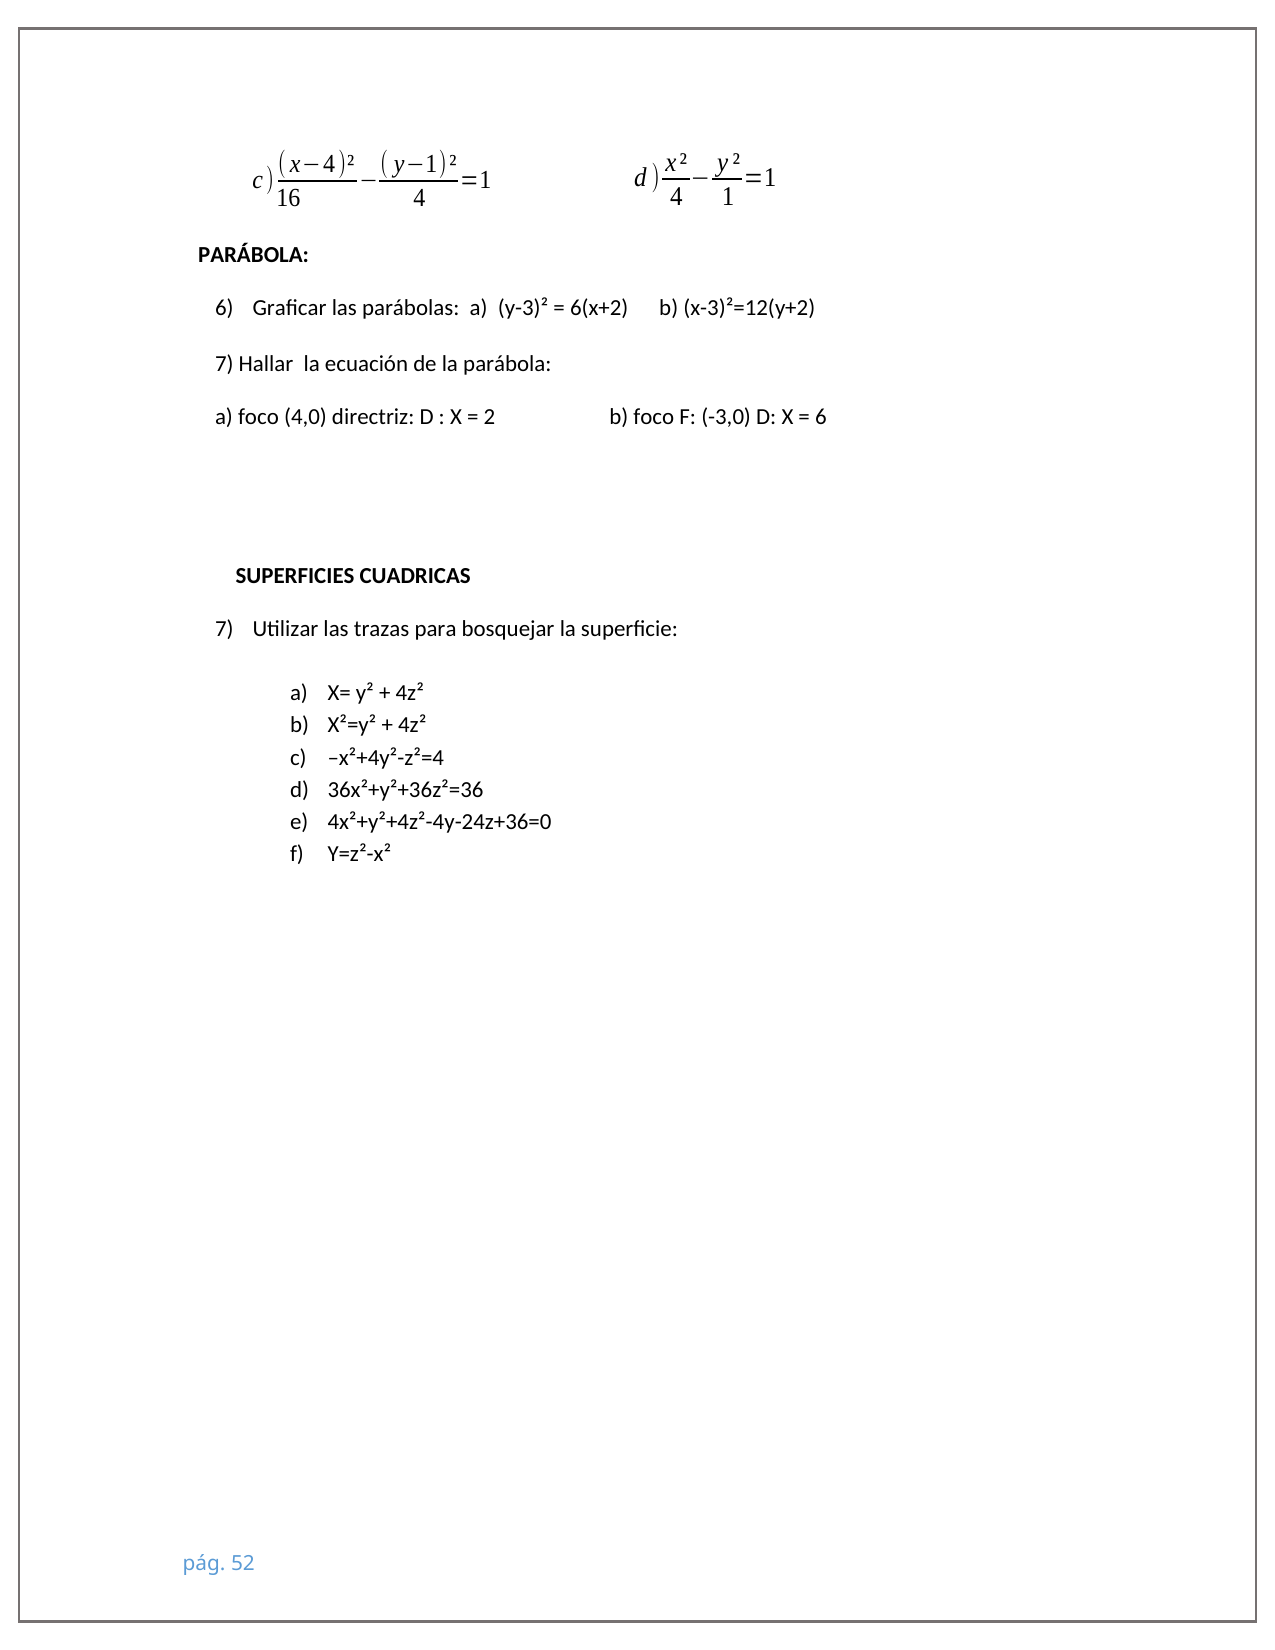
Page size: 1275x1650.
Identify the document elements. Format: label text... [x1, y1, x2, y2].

text 7) Hallar la ecuación de la parábola: [215, 349, 1098, 377]
text PARÁBOLA: [177, 240, 1098, 268]
list X²=y² + 4z² [290, 710, 1098, 738]
text a) foco (4,0) directriz: D : X = 2 b) foco F: (-3,0) D: X = 6 [215, 402, 1098, 430]
text SUPERFICIES CUADRICAS [215, 561, 1098, 589]
list Y=z²-x² [290, 839, 1098, 867]
list 4x²+y²+4z²-4y-24z+36=0 [290, 807, 1098, 835]
list X= y² + 4z² [290, 678, 1098, 706]
list Utilizar las trazas para bosquejar la superficie: [215, 614, 1098, 642]
list Graficar las parábolas: a) (y-3)² = 6(x+2) b) (x-3)²=12(y+2) [215, 293, 1098, 321]
list –x²+4y²-z²=4 [290, 743, 1098, 771]
list 36x²+y²+36z²=36 [290, 775, 1098, 803]
